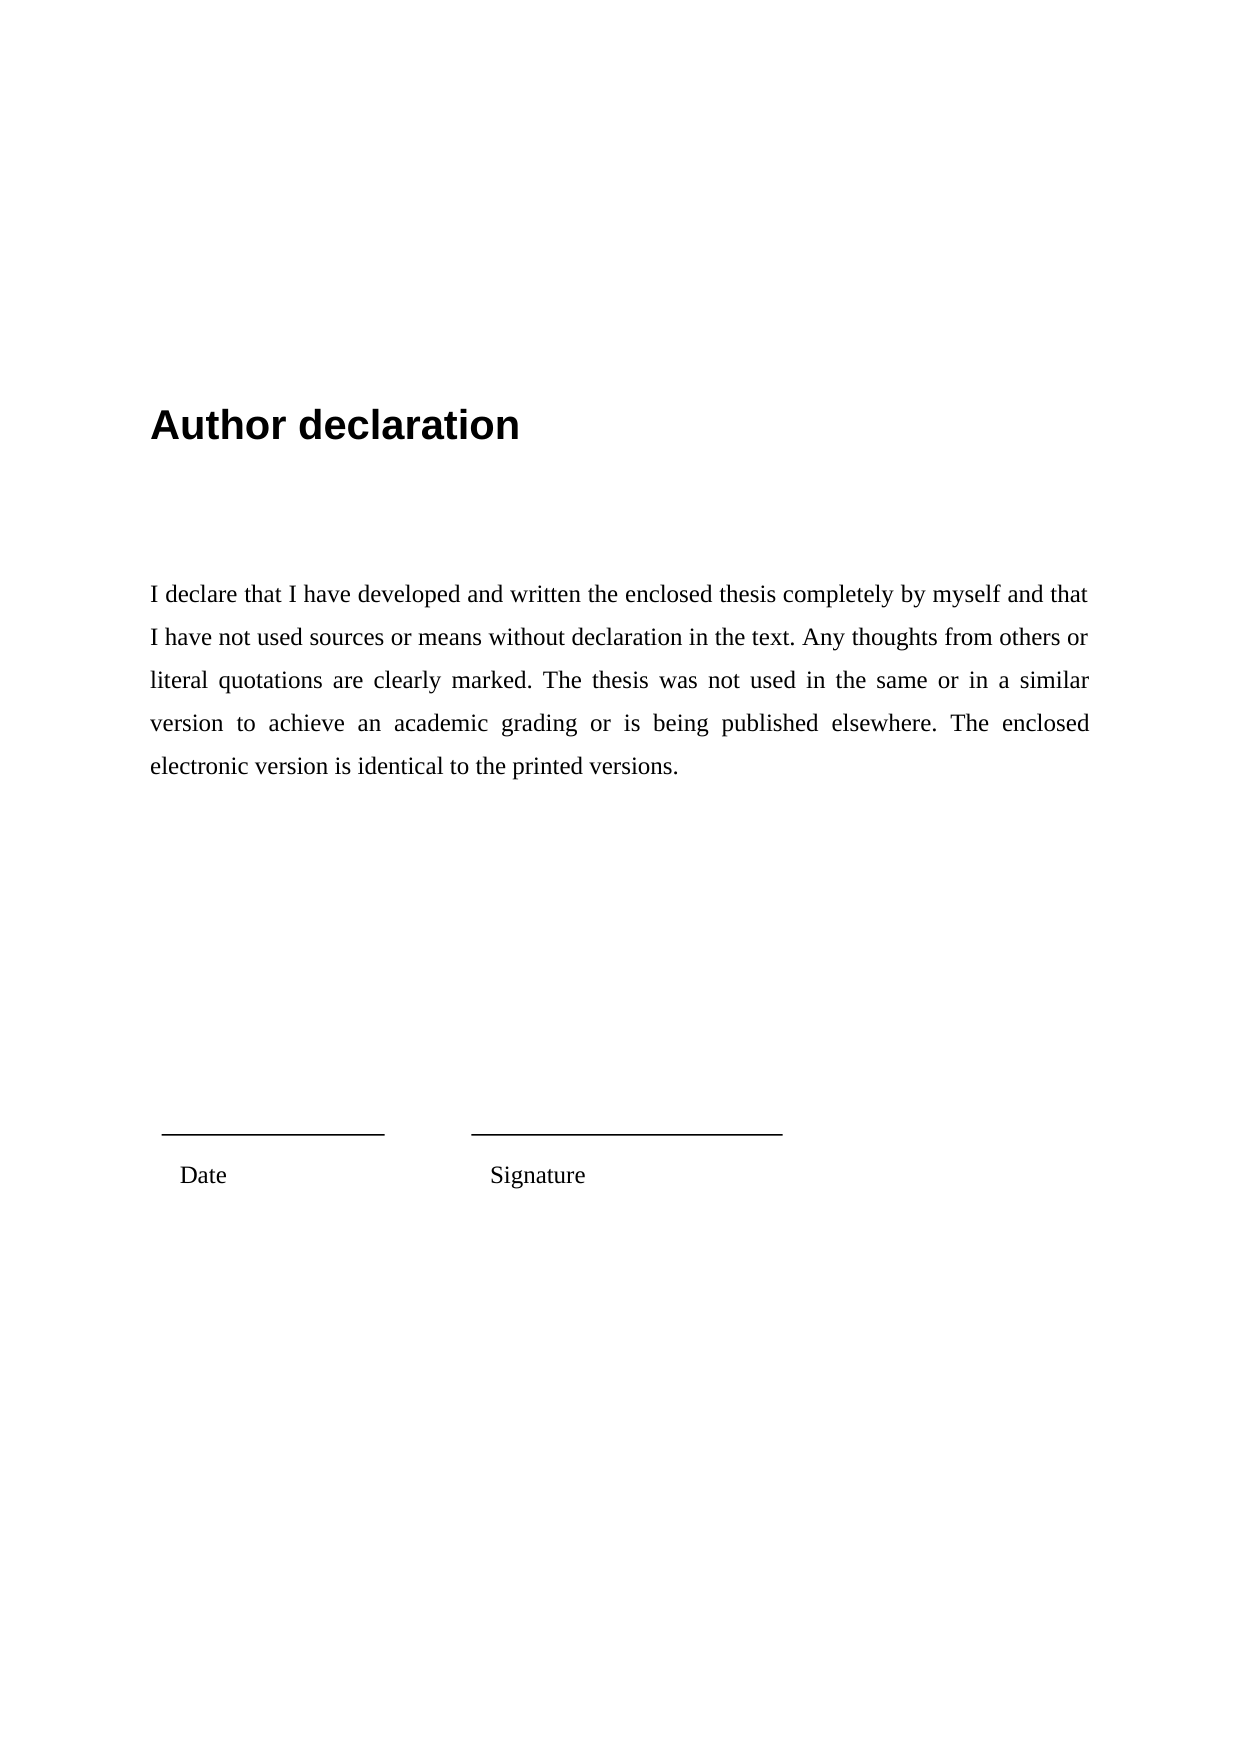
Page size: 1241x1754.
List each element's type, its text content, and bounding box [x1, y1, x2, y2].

text Date Signature [150, 1160, 1090, 1189]
subtitle Author declaration [150, 400, 1090, 448]
text I declare that I have developed and written the enclosed thesis completely by myself and that I have not used sources or means without declaration in the text. Any thoughts from others or literal quotations are clearly marked. The thesis was not used in the same or in a similar version to achieve an academic grading or is being published elsewhere. The enclosed electronic version is identical to the printed versions. [150, 579, 1090, 780]
